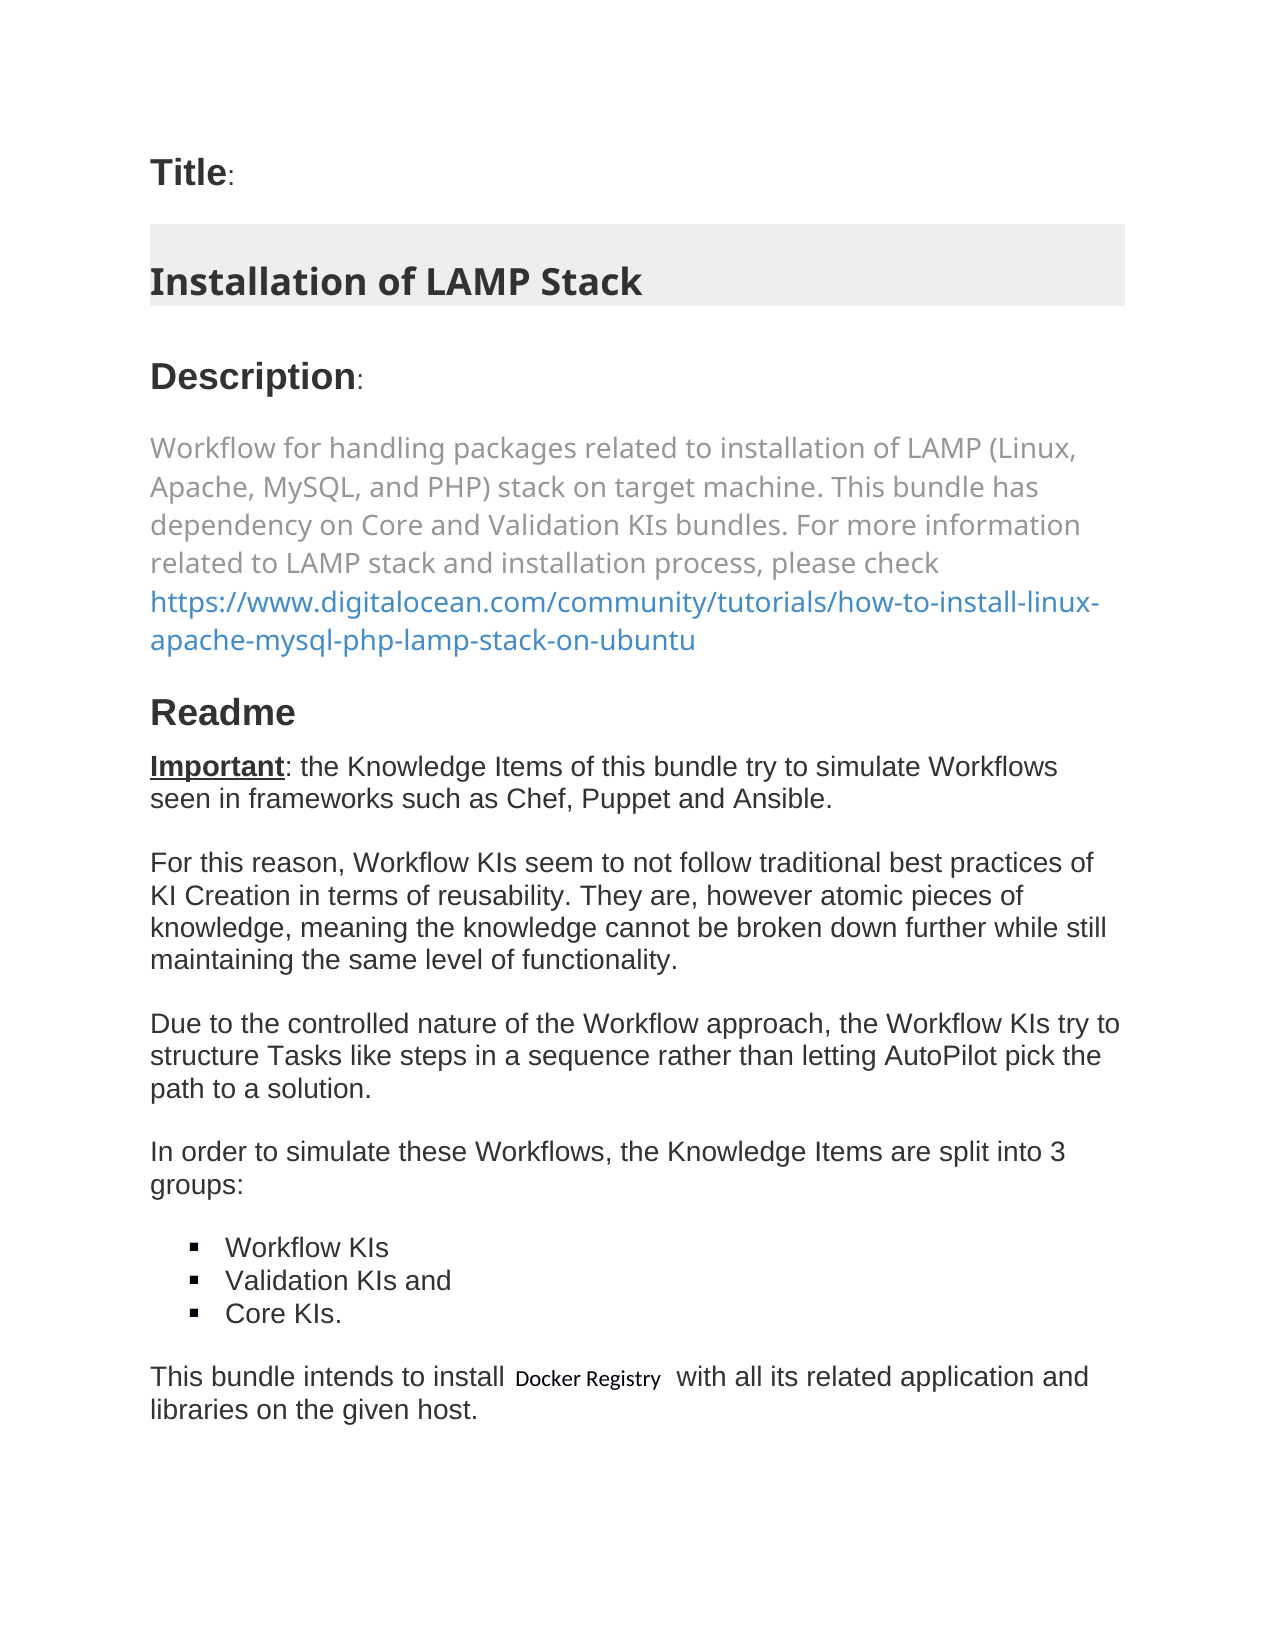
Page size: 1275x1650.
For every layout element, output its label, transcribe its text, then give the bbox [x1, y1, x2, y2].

text Installation of LAMP Stack [150, 224, 1125, 306]
list Core KIs. [187, 1297, 1125, 1329]
text Description: [150, 354, 1125, 398]
text Important: the Knowledge Items of this bundle try to simulate Workflows seen in frameworks such as Chef, Puppet and Ansible. [150, 749, 1125, 815]
text Due to the controlled nature of the Workflow approach, the Workflow KIs try to structure Tasks like steps in a sequence rather than letting AutoPilot pick the path to a solution. [150, 1007, 1125, 1104]
list Validation KIs and [187, 1264, 1125, 1297]
text Workflow for handling packages related to installation of LAMP (Linux, Apache, MySQL, and PHP) stack on target machine. This bundle has dependency on Core and Validation KIs bundles. For more information related to LAMP stack and installation process, please check https://www.digitalocean.com/community/tutorials/how-to-install-linux-apache-mysql-php-lamp-stack-on-ubuntu [150, 429, 1125, 659]
text In order to simulate these Workflows, the Knowledge Items are split into 3 groups: [150, 1135, 1125, 1200]
list Workflow KIs [187, 1231, 1125, 1264]
text This bundle intends to install Docker Registry with all its related application and libraries on the given host. [150, 1360, 1125, 1425]
text For this reason, Workflow KIs seem to not follow traditional best practices of KI Creation in terms of reusability. They are, however atomic pieces of knowledge, meaning the knowledge cannot be broken down further while still maintaining the same level of functionality. [150, 846, 1125, 976]
text Readme [150, 690, 1125, 733]
text Title: [150, 150, 1125, 193]
